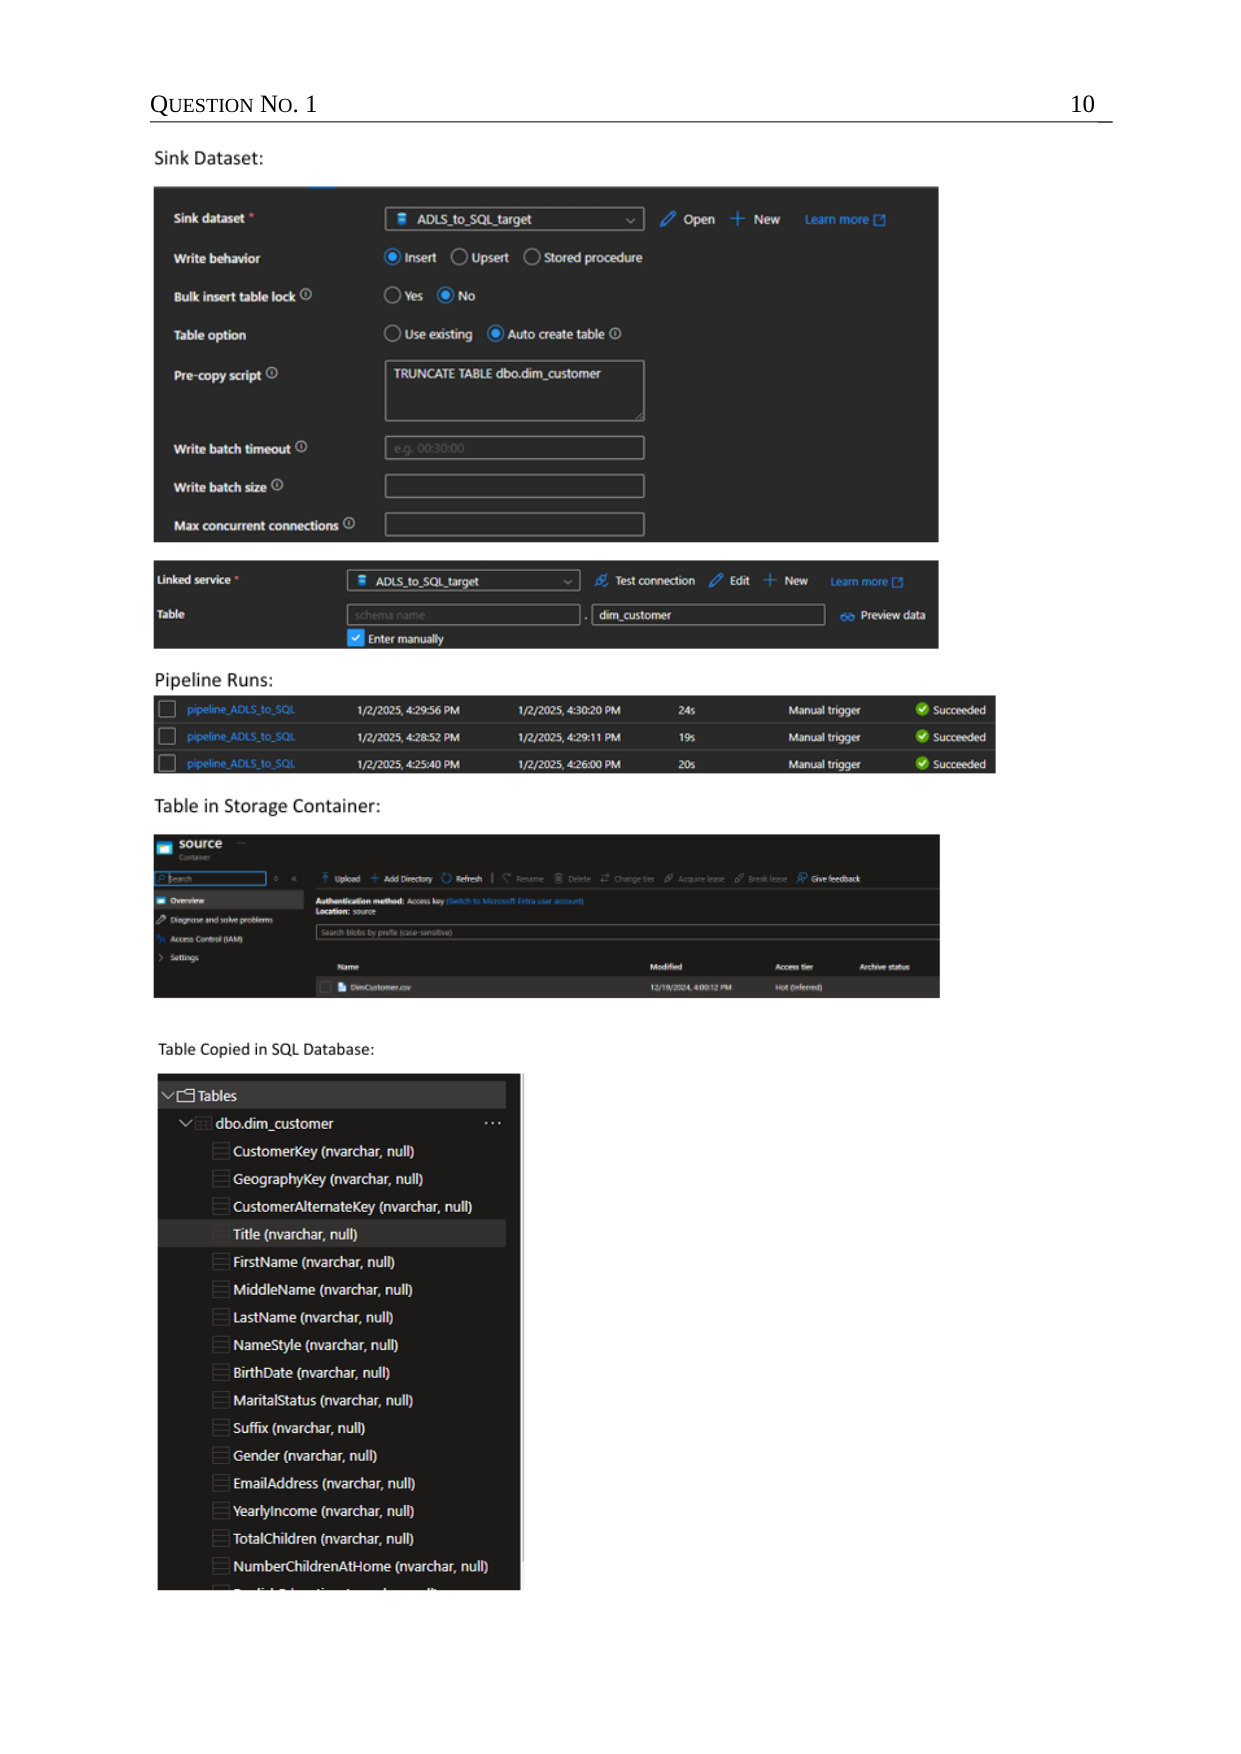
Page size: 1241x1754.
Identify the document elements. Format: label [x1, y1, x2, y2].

picture [150, 1036, 533, 1598]
picture [150, 150, 1001, 1002]
